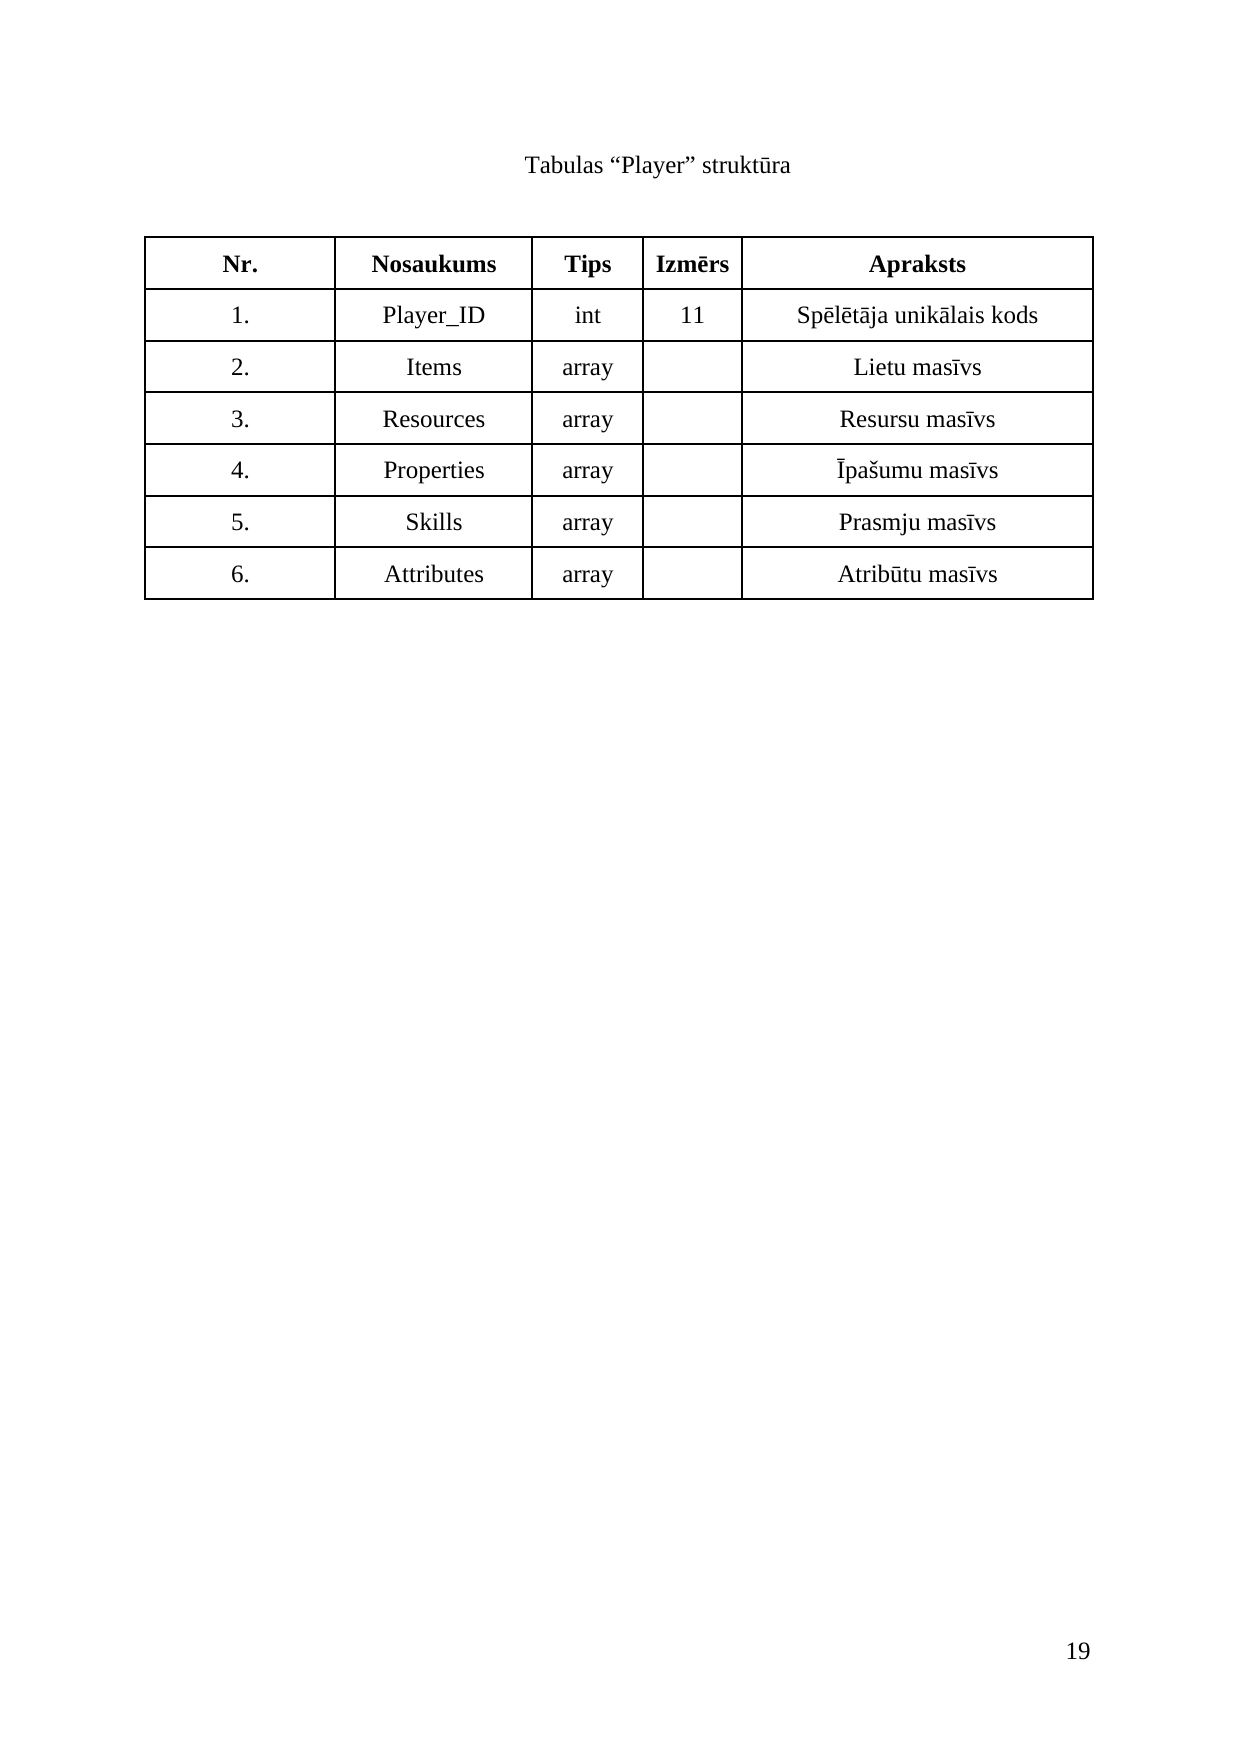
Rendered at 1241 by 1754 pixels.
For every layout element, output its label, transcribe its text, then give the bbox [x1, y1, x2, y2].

table_cell [644, 342, 741, 391]
table_header Izmērs [644, 238, 741, 288]
table_cell Attributes [336, 548, 531, 598]
table_cell Prasmju masīvs [743, 497, 1092, 546]
table_header Tips [533, 238, 642, 288]
table_cell Spēlētāja unikālais kods [743, 290, 1092, 339]
table_cell array [533, 342, 642, 391]
table_cell 3. [146, 393, 334, 443]
table_cell 6. [146, 548, 334, 598]
table_cell array [533, 445, 642, 494]
table_cell Skills [336, 497, 531, 546]
table_cell array [533, 393, 642, 443]
table_cell Resources [336, 393, 531, 443]
table_header Apraksts [743, 238, 1092, 288]
table_cell [644, 548, 741, 598]
table_cell Atribūtu masīvs [743, 548, 1092, 598]
table_cell [644, 445, 741, 494]
table_cell 11 [644, 290, 741, 339]
table_cell 1. [146, 290, 334, 339]
table_cell 4. [146, 445, 334, 494]
table_header Nr. [146, 238, 334, 288]
table_cell array [533, 548, 642, 598]
text Tabulas “Player” struktūra [225, 150, 1090, 179]
table_header Nosaukums [336, 238, 531, 288]
table_cell [644, 393, 741, 443]
table_cell Lietu masīvs [743, 342, 1092, 391]
table_cell Resursu masīvs [743, 393, 1092, 443]
table_cell 2. [146, 342, 334, 391]
table_cell Properties [336, 445, 531, 494]
table_cell array [533, 497, 642, 546]
table_cell 5. [146, 497, 334, 546]
table_cell Player_ID [336, 290, 531, 339]
table_cell Items [336, 342, 531, 391]
table_cell Īpašumu masīvs [743, 445, 1092, 494]
table_cell [644, 497, 741, 546]
table_cell int [533, 290, 642, 339]
